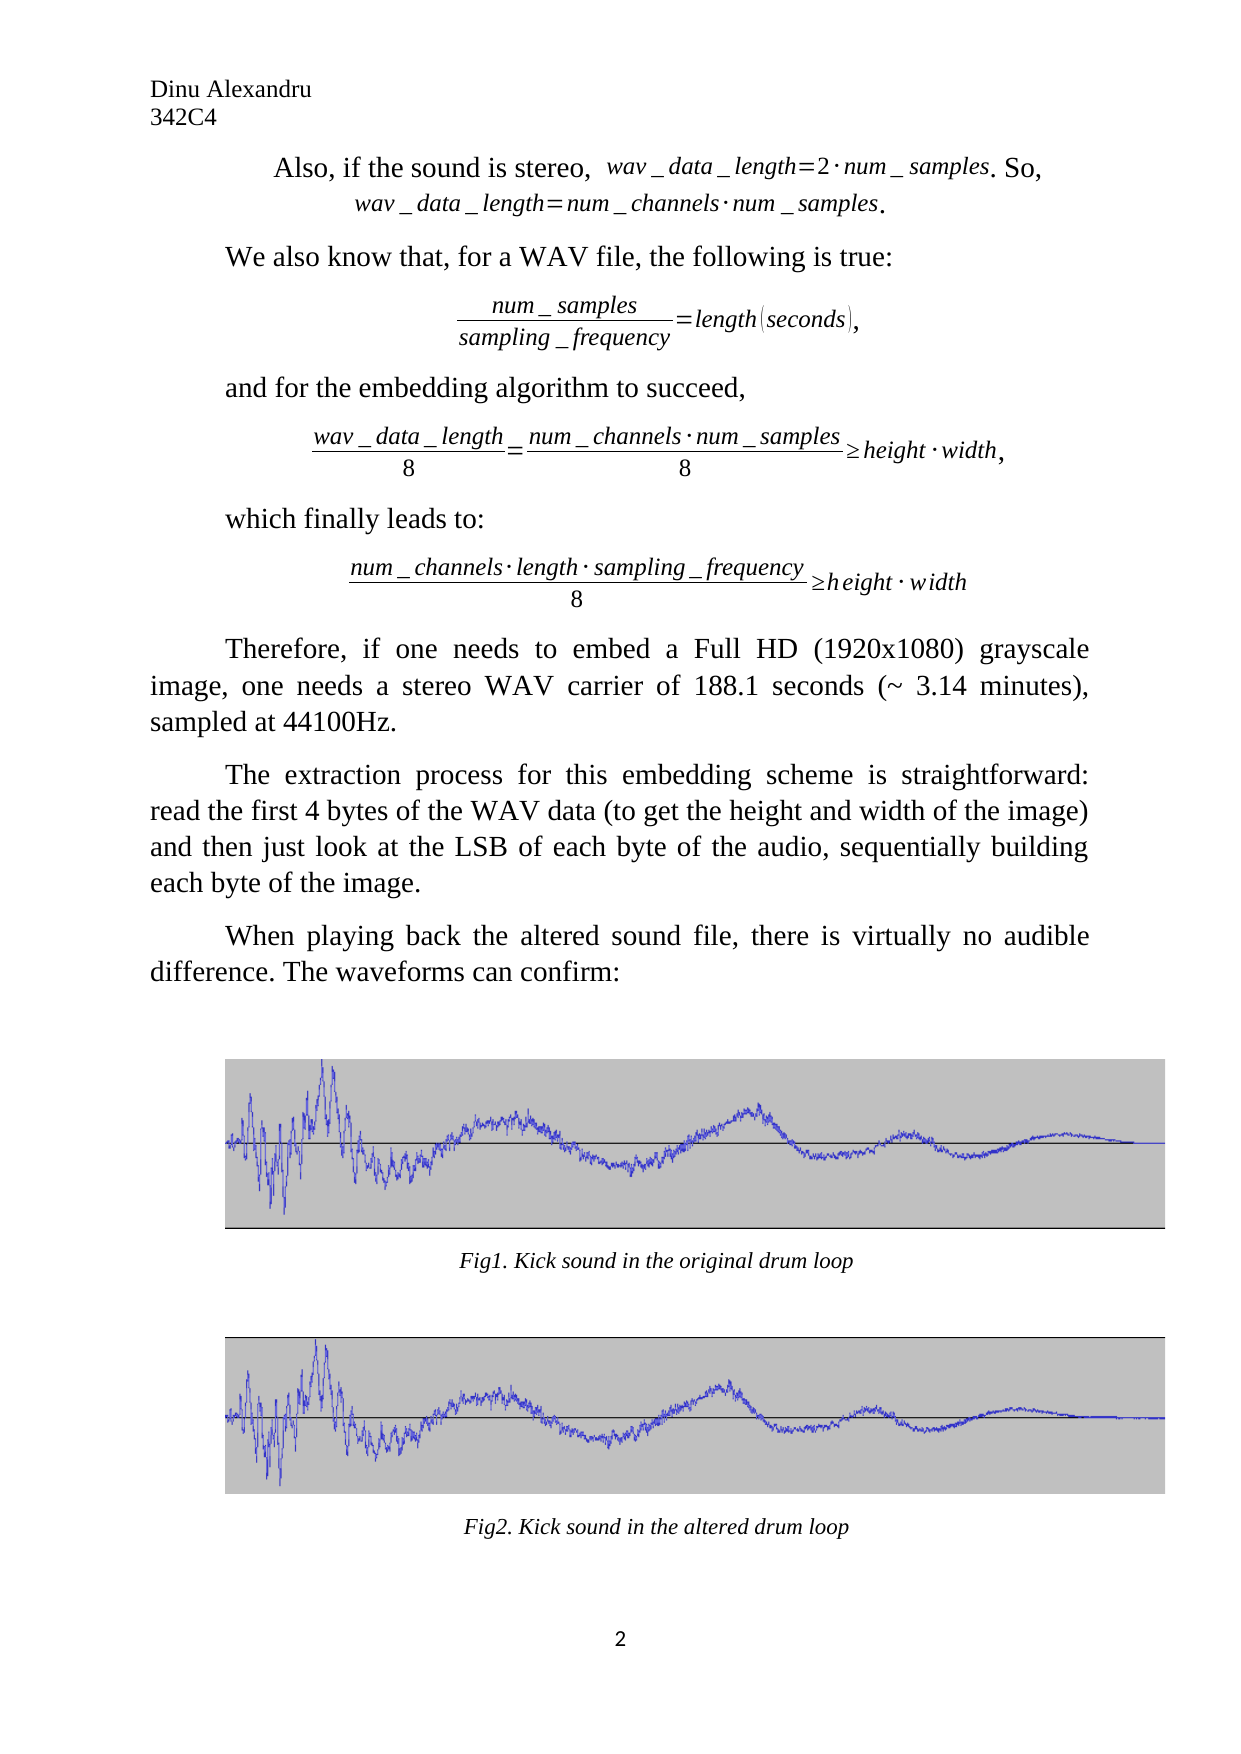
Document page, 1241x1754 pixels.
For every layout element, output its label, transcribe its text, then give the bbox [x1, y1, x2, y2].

text , [150, 423, 1090, 482]
text and for the embedding algorithm to succeed, [150, 370, 1090, 403]
text Therefore, if one needs to embed a Full HD (1920x1080) grayscale image, one needs a stereo WAV carrier of 188.1 seconds (~ 3.14 minutes), sampled at 44100Hz. [150, 632, 1090, 737]
text The extraction process for this embedding scheme is straightforward: read the first 4 bytes of the WAV data (to get the height and width of the image) and then just look at the LSB of each byte of the audio, sequentially building each byte of the image. [150, 757, 1090, 899]
text Fig2. Kick sound in the altered drum loop [150, 1513, 1090, 1539]
text , [150, 292, 1090, 351]
text which finally leads to: [150, 501, 1090, 534]
picture [225, 1337, 1166, 1494]
picture [225, 1059, 1166, 1229]
text When playing back the altered sound file, there is virtually no audible difference. The waveforms can confirm: [150, 918, 1090, 988]
text Also, if the sound is stereo, . So, . [150, 150, 1090, 220]
text We also know that, for a WAV file, the following is true: [150, 239, 1090, 272]
text Fig1. Kick sound in the original drum loop [150, 1247, 1090, 1274]
